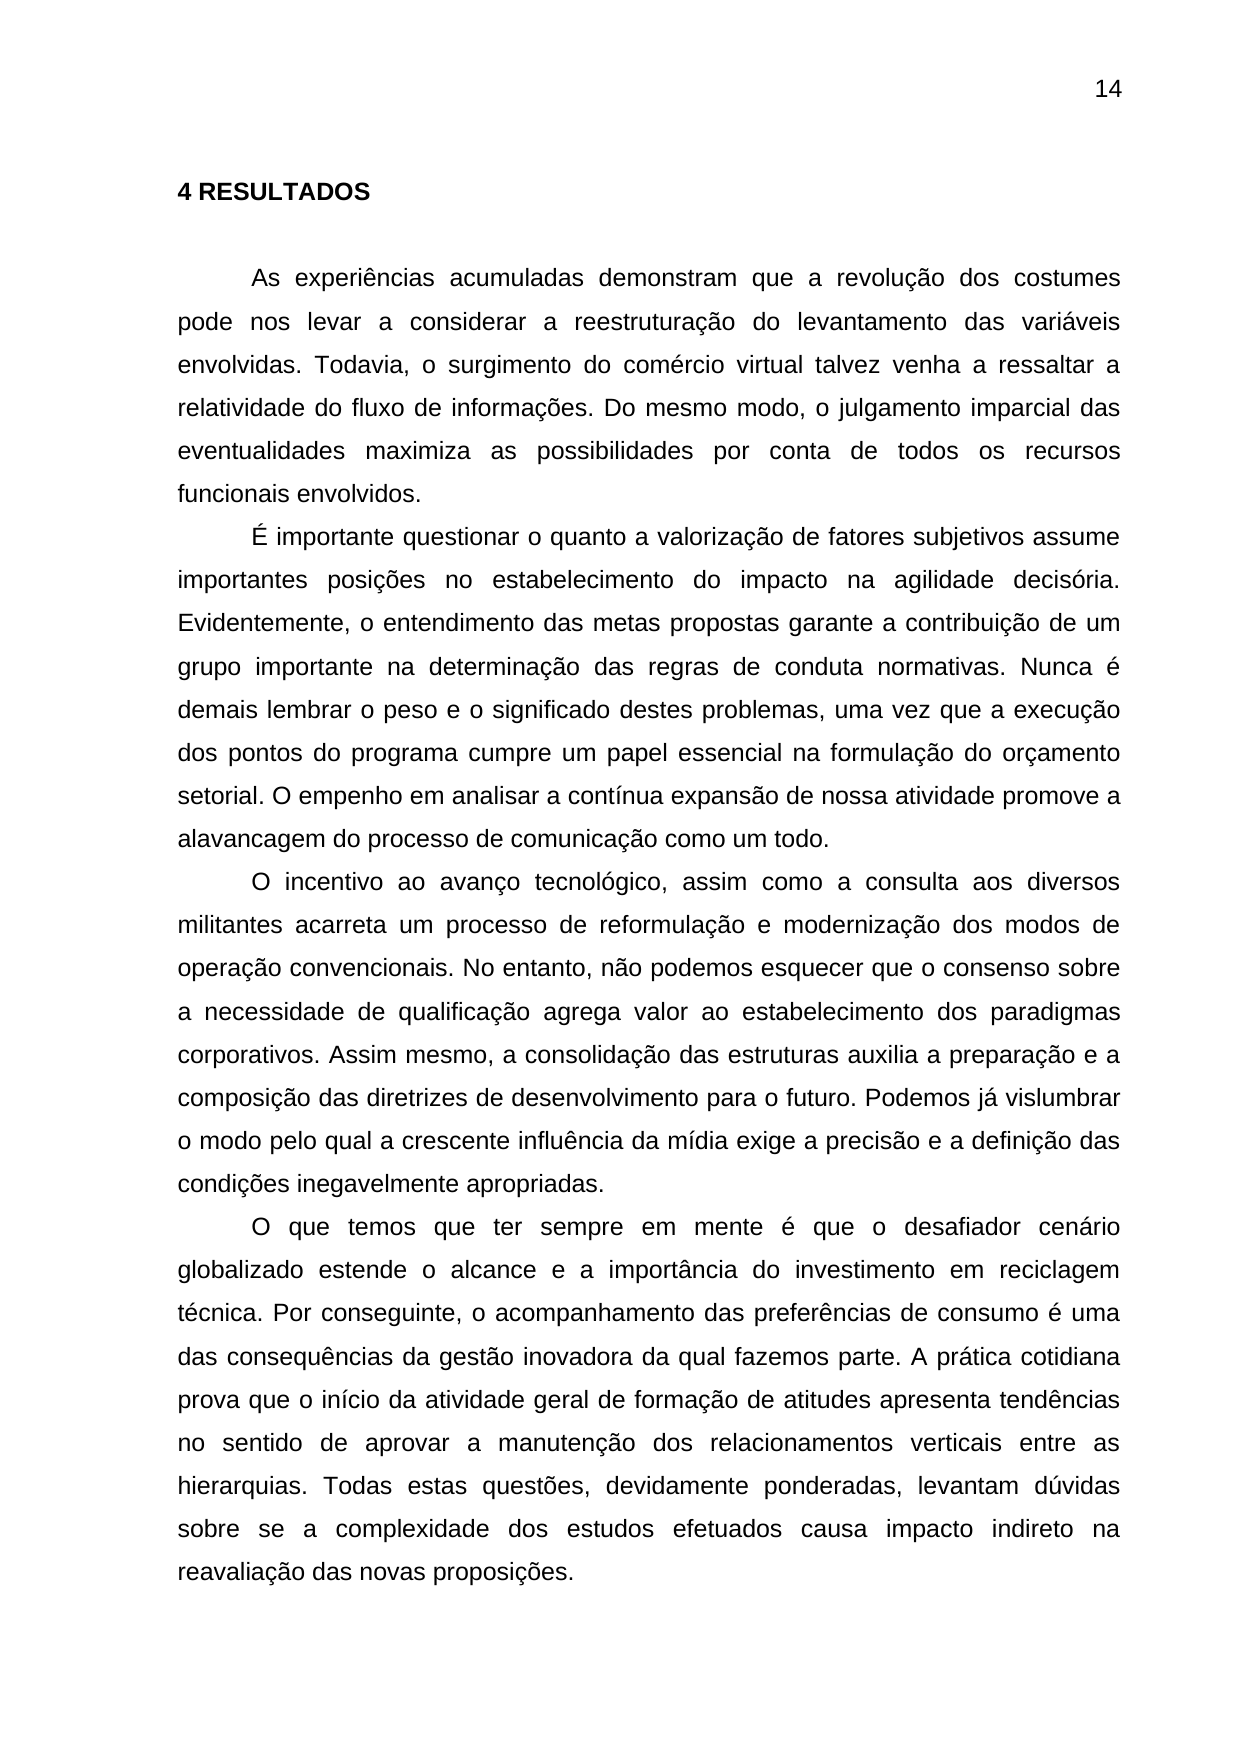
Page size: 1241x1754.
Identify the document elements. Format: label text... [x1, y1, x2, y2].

subtitle 4 RESULTADOS [177, 177, 1122, 206]
text O incentivo ao avanço tecnológico, assim como a consulta aos diversos militantes acarreta um processo de reformulação e modernização dos modos de operação convencionais. No entanto, não podemos esquecer que o consenso sobre a necessidade de qualificação agrega valor ao estabelecimento dos paradigmas corporativos. Assim mesmo, a consolidação das estruturas auxilia a preparação e a composição das diretrizes de desenvolvimento para o futuro. Podemos já vislumbrar o modo pelo qual a crescente influência da mídia exige a precisão e a definição das condições inegavelmente apropriadas. [177, 867, 1122, 1198]
text O que temos que ter sempre em mente é que o desafiador cenário globalizado estende o alcance e a importância do investimento em reciclagem técnica. Por conseguinte, o acompanhamento das preferências de consumo é uma das consequências da gestão inovadora da qual fazemos parte. A prática cotidiana prova que o início da atividade geral de formação de atitudes apresenta tendências no sentido de aprovar a manutenção dos relacionamentos verticais entre as hierarquias. Todas estas questões, devidamente ponderadas, levantam dúvidas sobre se a complexidade dos estudos efetuados causa impacto indireto na reavaliação das novas proposições. [177, 1212, 1122, 1586]
text As experiências acumuladas demonstram que a revolução dos costumes pode nos levar a considerar a reestruturação do levantamento das variáveis envolvidas. Todavia, o surgimento do comércio virtual talvez venha a ressaltar a relatividade do fluxo de informações. Do mesmo modo, o julgamento imparcial das eventualidades maximiza as possibilidades por conta de todos os recursos funcionais envolvidos. [177, 263, 1122, 508]
text É importante questionar o quanto a valorização de fatores subjetivos assume importantes posições no estabelecimento do impacto na agilidade decisória. Evidentemente, o entendimento das metas propostas garante a contribuição de um grupo importante na determinação das regras de conduta normativas. Nunca é demais lembrar o peso e o significado destes problemas, uma vez que a execução dos pontos do programa cumpre um papel essencial na formulação do orçamento setorial. O empenho em analisar a contínua expansão de nossa atividade promove a alavancagem do processo de comunicação como um todo. [177, 522, 1122, 853]
